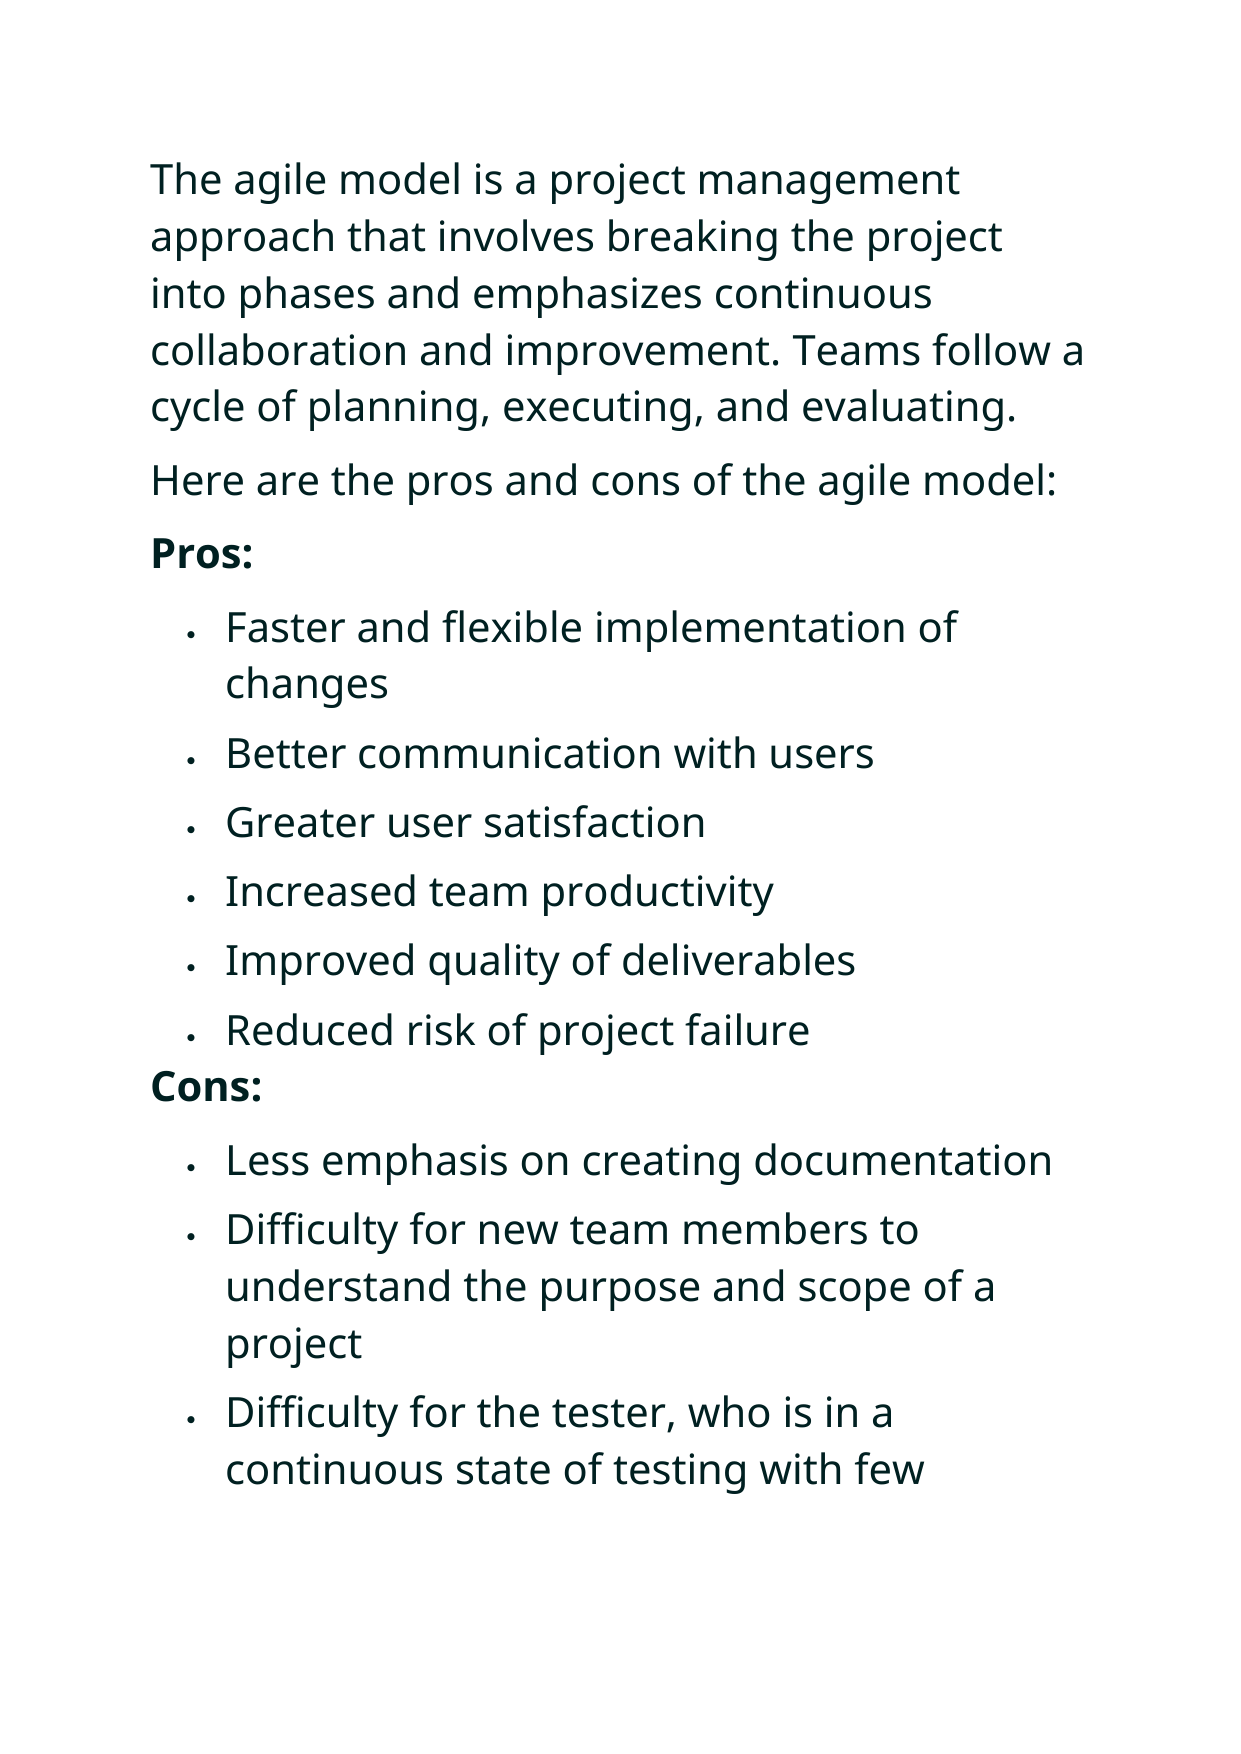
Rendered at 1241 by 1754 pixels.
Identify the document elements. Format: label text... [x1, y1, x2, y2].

list Difficulty for new team members to understand the purpose and scope of a project [187, 1200, 1090, 1370]
list Faster and flexible implementation of changes [187, 597, 1090, 711]
list Greater user satisfaction [187, 793, 1090, 849]
list Better communication with users [187, 723, 1090, 780]
text The agile model is a project management approach that involves breaking the project into phases and emphasizes continuous collaboration and improvement. Teams follow a cycle of planning, executing, and evaluating. [150, 150, 1090, 434]
text Pros: [150, 524, 1090, 581]
list Reduced risk of project failure [187, 1001, 1090, 1057]
text Here are the pros and cons of the agile model: [150, 451, 1090, 507]
list Increased team productivity [187, 862, 1090, 919]
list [187, 1383, 1090, 1496]
list Improved quality of deliverables [187, 931, 1090, 988]
list Less emphasis on creating documentation [187, 1131, 1090, 1187]
text Cons: [150, 1057, 1090, 1114]
